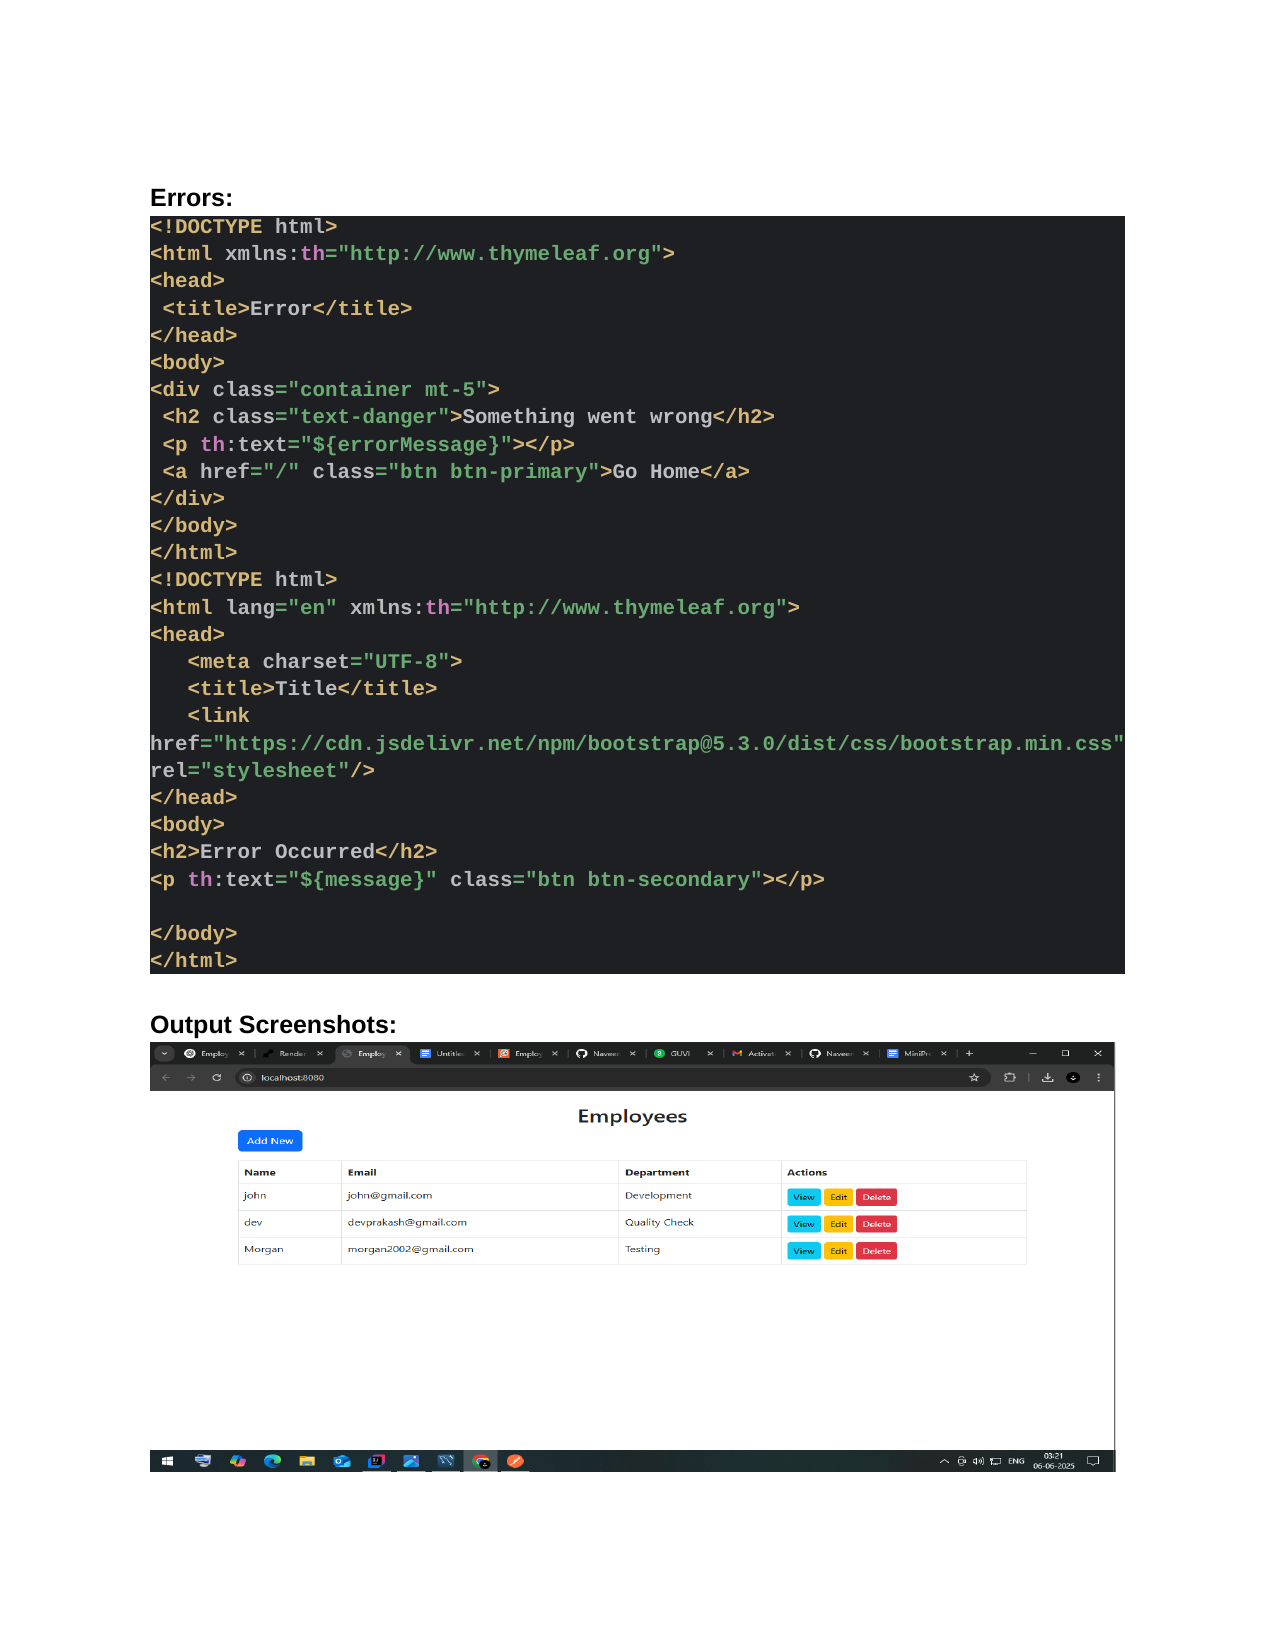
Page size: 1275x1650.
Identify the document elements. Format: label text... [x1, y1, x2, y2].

text <h2 class="text-danger">Something went wrong</h2> [150, 406, 1125, 430]
text <!DOCTYPE html> [150, 216, 1125, 240]
text <p th:text="${message}" class="btn btn-secondary"></p> [150, 868, 1125, 892]
text <head> [150, 624, 1125, 647]
text <h2>Error Occurred</h2> [150, 841, 1125, 865]
text </head> [150, 787, 1125, 811]
text <body> [150, 814, 1125, 838]
text <p th:text="${errorMessage}"></p> [150, 433, 1125, 457]
text </body> [150, 515, 1125, 539]
text </html> [150, 542, 1125, 566]
text <head> [150, 270, 1125, 294]
text <link href="https://cdn.jsdelivr.net/npm/bootstrap@5.3.0/dist/css/bootstrap.min.css" rel="stylesheet"/> [150, 705, 1125, 783]
text <meta charset="UTF-8"> [150, 651, 1125, 675]
picture [150, 1042, 1116, 1472]
text </div> [150, 488, 1125, 512]
text </body> [150, 923, 1125, 947]
text <!DOCTYPE html> [150, 569, 1125, 593]
text <title>Error</title> [150, 298, 1125, 321]
text <div class="container mt-5"> [150, 379, 1125, 403]
text <body> [150, 352, 1125, 376]
text <html xmlns:th="http://www.thymeleaf.org"> [150, 243, 1125, 267]
text Errors: [150, 183, 1125, 212]
text </head> [150, 325, 1125, 348]
text <a href="/" class="btn btn-primary">Go Home</a> [150, 461, 1125, 484]
text </html> [150, 950, 1125, 974]
text <title>Title</title> [150, 678, 1125, 702]
text <html lang="en" xmlns:th="http://www.thymeleaf.org"> [150, 597, 1125, 620]
